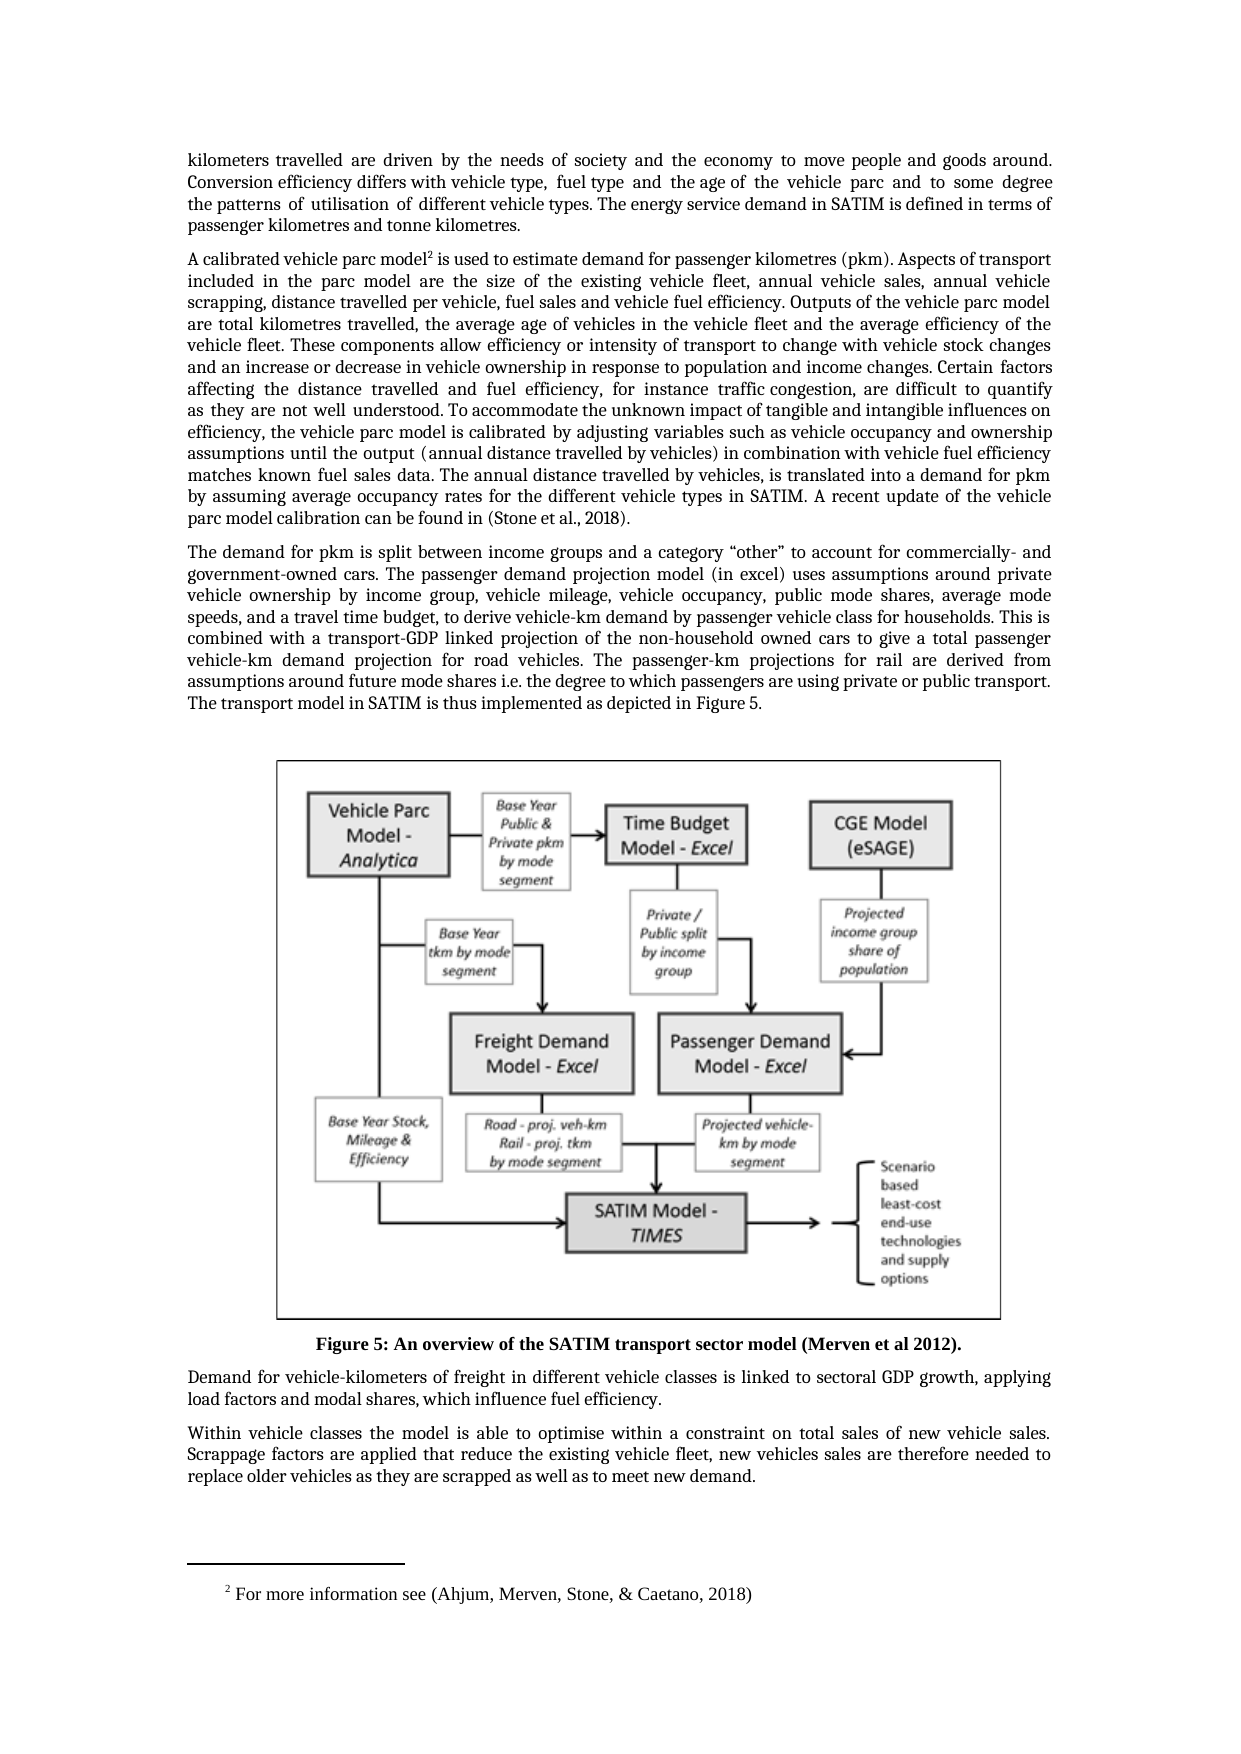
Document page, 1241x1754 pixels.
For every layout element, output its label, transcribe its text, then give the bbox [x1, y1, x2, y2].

text The demand for pkm is split between income groups and a category “other” to account for commercially- and government-owned cars. The passenger demand projection model (in excel) uses assumptions around private vehicle ownership by income group, vehicle mileage, vehicle occupancy, public mode shares, average mode speeds, and a travel time budget, to derive vehicle-km demand by passenger vehicle class for households. This is combined with a transport-GDP linked projection of the non-household owned cars to give a total passenger vehicle-km demand projection for road vehicles. The passenger-km projections for rail are derived from assumptions around future mode shares i.e. the degree to which passengers are using private or public transport. The transport model in SATIM is thus implemented as depicted in Figure 4. [187, 542, 1053, 714]
text Demand for vehicle-kilometers of freight in different vehicle classes is linked to sectoral GDP growth, applying load factors and modal shares, which influence fuel efficiency. [187, 1367, 1053, 1410]
text Within vehicle classes the model is able to optimise within a constraint on total sales of new vehicle sales. Scrappage factors are applied that reduce the existing vehicle fleet, new vehicles sales are therefore needed to replace older vehicles as they are scrapped as well as to meet new demand. [187, 1422, 1053, 1487]
picture [276, 760, 1002, 1320]
text Figure 5: An overview of the SATIM transport sector model (Merven et al 2012). [187, 1332, 1053, 1354]
text A calibrated vehicle parc model is used to estimate demand for passenger kilometres (pkm). Aspects of transport included in the parc model are the size of the existing vehicle fleet, annual vehicle sales, annual vehicle scrapping, distance travelled per vehicle, fuel sales and vehicle fuel efficiency. Outputs of the vehicle parc model are total kilometres travelled, the average age of vehicles in the vehicle fleet and the average efficiency of the vehicle fleet. These components allow efficiency or intensity of transport to change with vehicle stock changes and an increase or decrease in vehicle ownership in response to population and income changes. Certain factors affecting the distance travelled and fuel efficiency, for instance traffic congestion, are difficult to quantify as they are not well understood. To accommodate the unknown impact of tangible and intangible influences on efficiency, the vehicle parc model is calibrated by adjusting variables such as vehicle occupancy and ownership assumptions until the output (annual distance travelled by vehicles) in combination with vehicle fuel efficiency matches known fuel sales data. The annual distance travelled by vehicles, is translated into a demand for pkm by assuming average occupancy rates for the different vehicle types in SATIM. A recent update of the vehicle parc model calibration can be found in (Stone et al., 2018). [187, 249, 1053, 529]
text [187, 150, 1053, 236]
